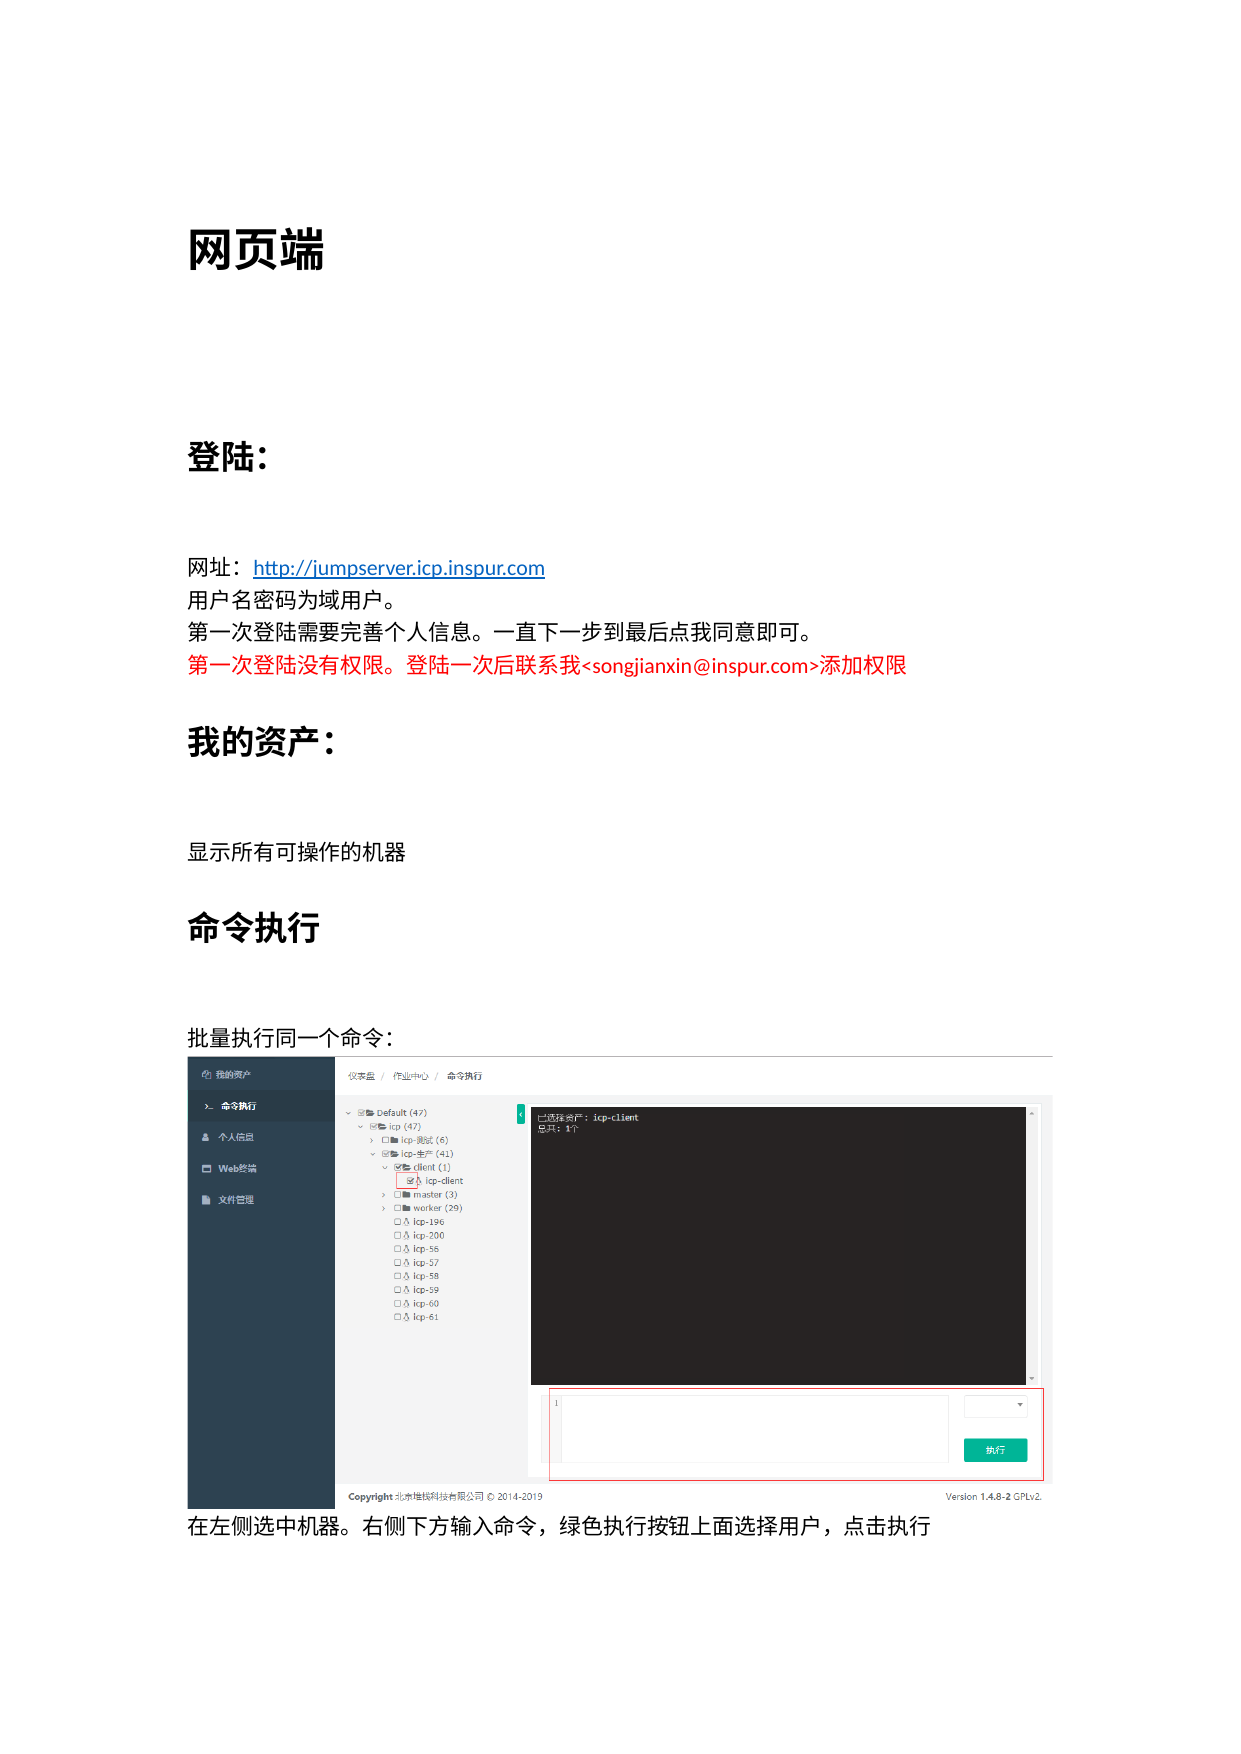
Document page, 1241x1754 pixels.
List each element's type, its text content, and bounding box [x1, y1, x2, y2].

picture [187, 1053, 1053, 1509]
text 在左侧选中机器。右侧下方输入命令，绿色执行按钮上面选择用户，点击执行 [187, 1509, 1053, 1541]
text 第一次登陆没有权限。登陆一次后联系我<songjianxin@inspur.com>添加权限 [187, 647, 1053, 680]
text 显示所有可操作的机器 [187, 834, 1053, 867]
text 批量执行同一个命令： [187, 1021, 1053, 1053]
text 第一次登陆需要完善个人信息。一直下一步到最后点我同意即可。 [187, 615, 1053, 647]
subtitle 命令执行 [187, 894, 1053, 959]
subtitle 网页端 [187, 197, 1053, 295]
subtitle 我的资产： [187, 707, 1053, 772]
text 用户名密码为域用户。 [187, 582, 1053, 615]
subtitle 登陆： [187, 423, 1053, 488]
text 网址：http://jumpserver.icp.inspur.com [187, 550, 1053, 582]
